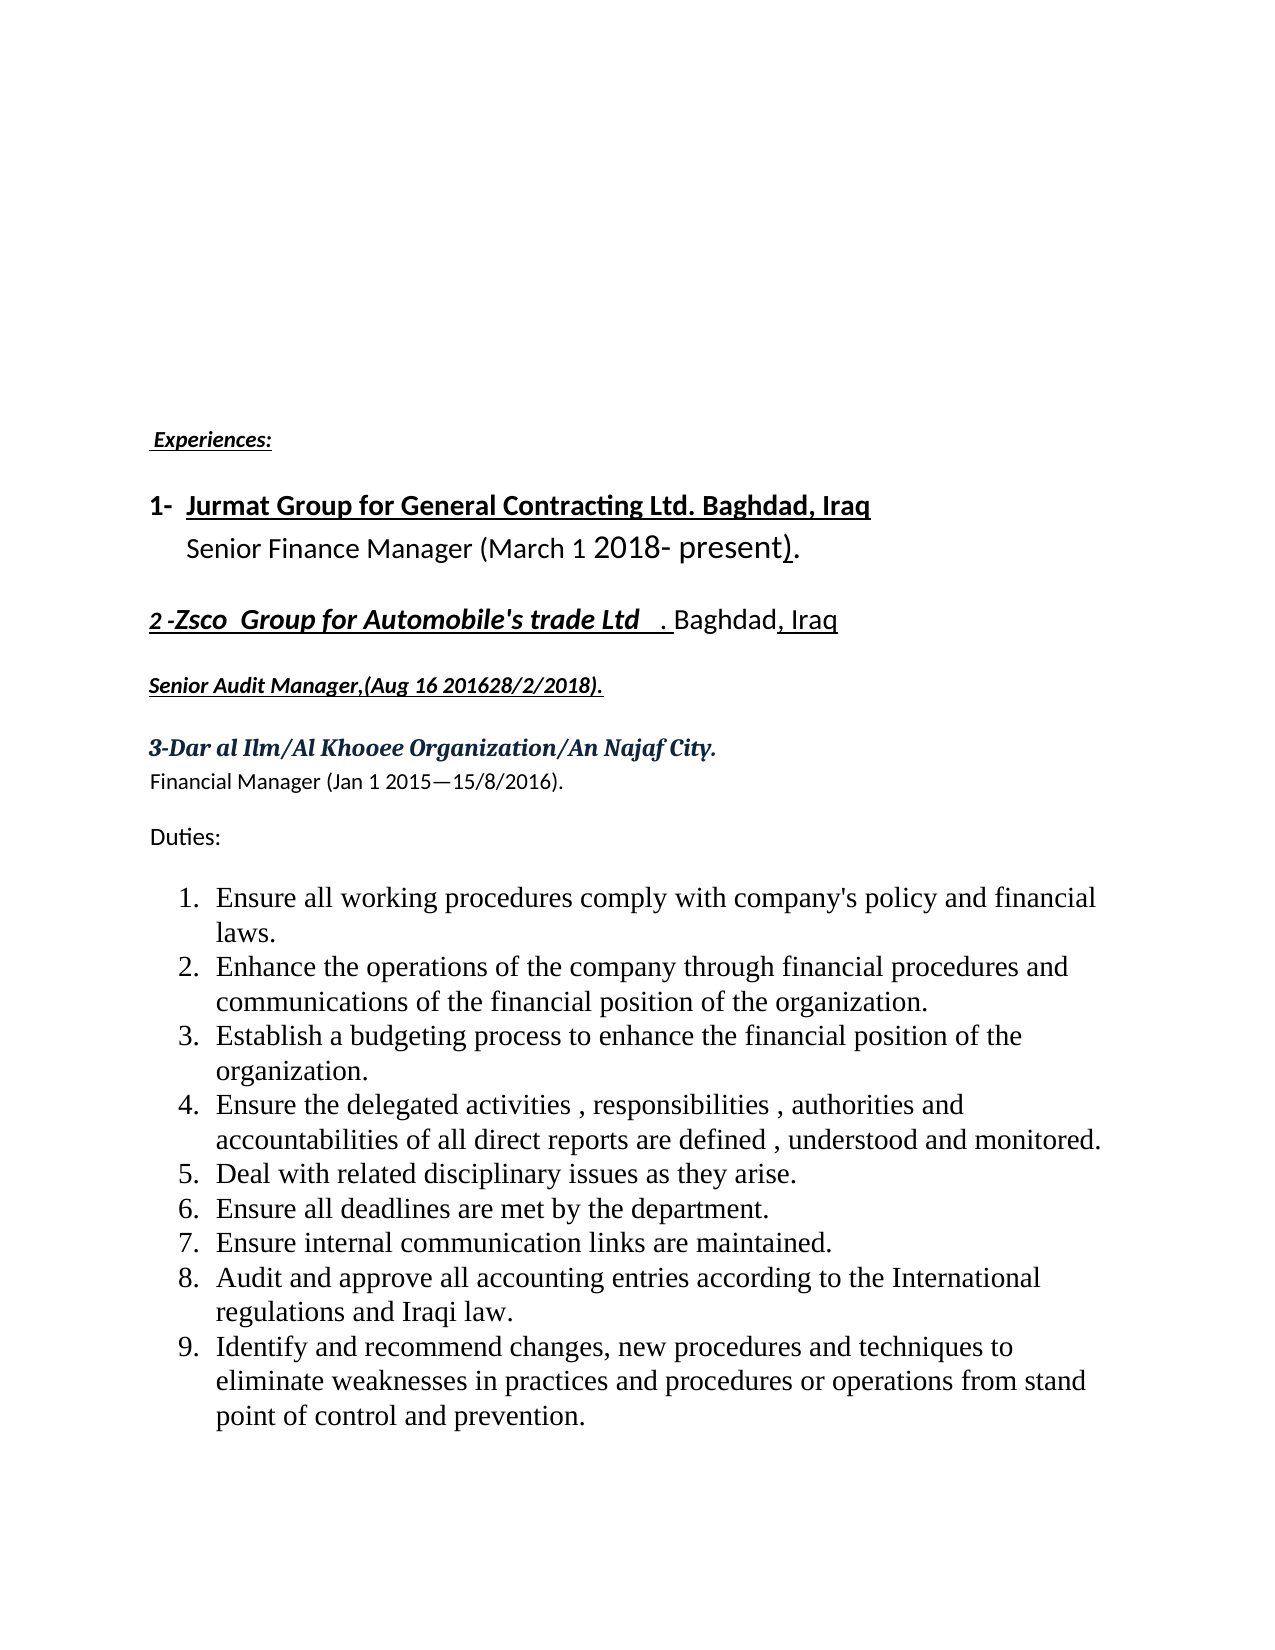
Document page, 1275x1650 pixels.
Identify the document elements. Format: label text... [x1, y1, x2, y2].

text 3-Dar al Ilm/Al Khooee Organization/An Najaf City. [148, 733, 1104, 762]
list Jurmat Group for General Contracting Ltd. Baghdad, Iraq [148, 487, 1104, 523]
list Identify and recommend changes, new procedures and techniques to eliminate weaknesses in practices and procedures or operations from stand point of control and prevention. [178, 1329, 1104, 1431]
list Ensure all deadlines are met by the department. [178, 1191, 1104, 1224]
list Ensure internal communication links are maintained. [178, 1225, 1104, 1259]
list Establish a budgeting process to enhance the financial position of the organization. [178, 1018, 1104, 1087]
text Financial Manager (Jan 1 2015—15/8/2016). [150, 767, 1104, 795]
list Ensure all working procedures comply with company's policy and financial laws. [178, 881, 1104, 949]
text Senior Audit Manager,(Aug 16 201628/2/2018). [148, 672, 1104, 699]
text 2 -Zsco Group for Automobile's trade Ltd . Baghdad, Iraq [148, 601, 1104, 637]
text Duties: [150, 821, 1104, 852]
list Audit and approve all accounting entries according to the International regulations and Iraqi law. [178, 1260, 1104, 1328]
list Ensure the delegated activities , responsibilities , authorities and accountabilities of all direct reports are defined , understood and monitored. [178, 1087, 1104, 1156]
list Enhance the operations of the company through financial procedures and communications of the financial position of the organization. [178, 949, 1104, 1018]
text Experiences: [148, 426, 1104, 453]
list Deal with related disciplinary issues as they arise. [178, 1156, 1104, 1190]
list Senior Finance Manager (March 1 2018- present). [186, 526, 1104, 567]
